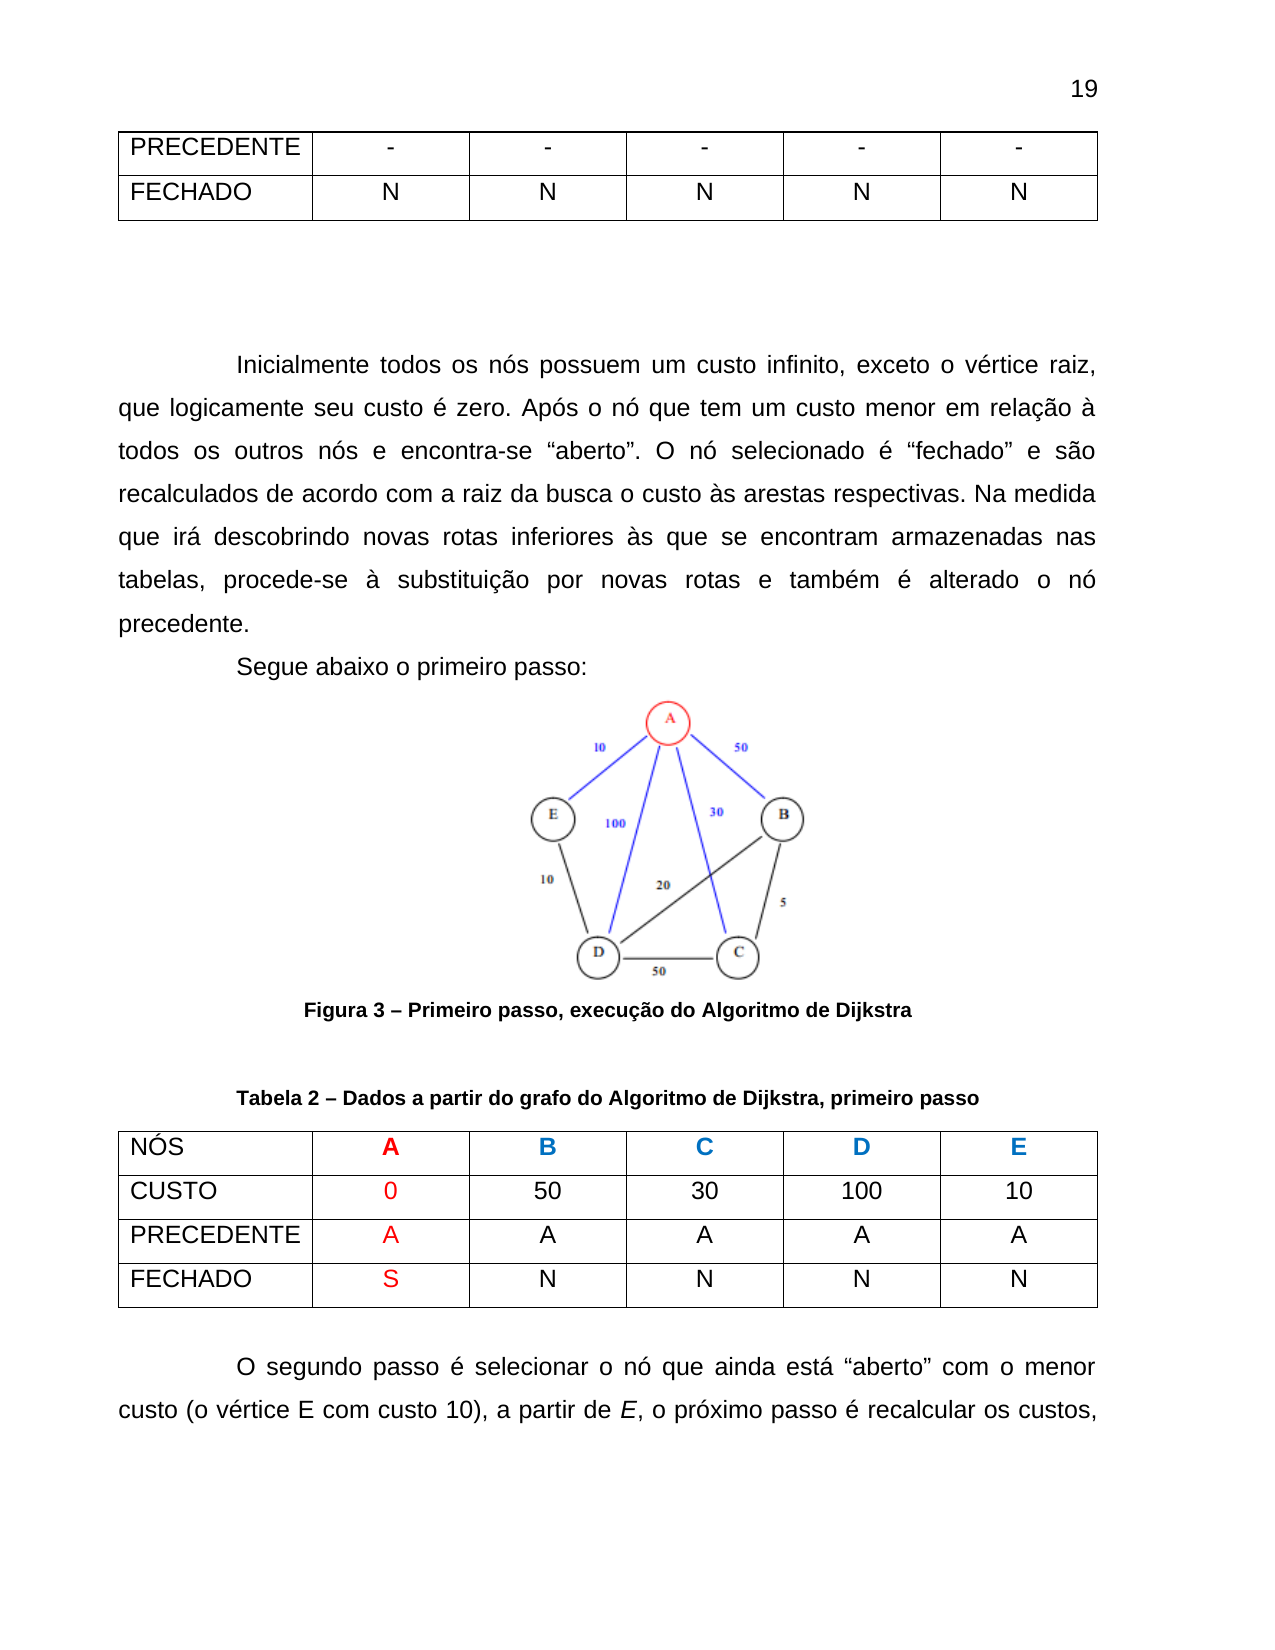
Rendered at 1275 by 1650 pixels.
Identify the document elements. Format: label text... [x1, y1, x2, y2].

table_header NÓS [119, 1132, 312, 1175]
table_cell N [313, 176, 469, 219]
table_cell N [470, 176, 626, 219]
table_cell N [470, 1264, 626, 1307]
table_cell A [941, 1220, 1097, 1263]
table_header D [784, 1132, 940, 1175]
table_header E [941, 1132, 1097, 1175]
table_cell N [941, 176, 1097, 219]
table_cell - [313, 133, 469, 175]
table_cell N [784, 176, 940, 219]
table_cell 10 [941, 1176, 1097, 1219]
table_cell S [313, 1264, 469, 1307]
table_cell FECHADO [119, 176, 312, 219]
text Segue abaixo o primeiro passo: [118, 652, 1098, 681]
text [118, 1351, 1098, 1423]
table_cell A [470, 1220, 626, 1263]
table_cell - [470, 133, 626, 175]
table_cell 30 [627, 1176, 783, 1219]
table_cell - [784, 133, 940, 175]
table_header C [627, 1132, 783, 1175]
table_cell PRECEDENTE [119, 133, 312, 175]
table_cell N [784, 1264, 940, 1307]
table_cell - [941, 133, 1097, 175]
table_header A [313, 1132, 469, 1175]
table_cell N [941, 1264, 1097, 1307]
table_cell 100 [784, 1176, 940, 1219]
table_cell 0 [313, 1176, 469, 1219]
table_cell A [784, 1220, 940, 1263]
text Figura 3 – Primeiro passo, execução do Algoritmo de Dijkstra [118, 998, 1098, 1022]
table_cell A [313, 1220, 469, 1263]
table_cell 50 [470, 1176, 626, 1219]
table_cell N [627, 1264, 783, 1307]
text Inicialmente todos os nós possuem um custo infinito, exceto o vértice raiz, que logicamente seu custo é zero. Após o nó que tem um custo menor em relação à todos os outros nós e encontra-se “aberto”. O nó selecionado é “fechado” e são recalculados de acordo com a raiz da busca o custo às arestas respectivas. Na medida que irá descobrindo novas rotas inferiores às que se encontram armazenadas nas tabelas, procede-se à substituição por novas rotas e também é alterado o nó precedente. [118, 350, 1098, 637]
table_cell A [627, 1220, 783, 1263]
table_cell - [627, 133, 783, 175]
table_cell N [627, 176, 783, 219]
table_cell FECHADO [119, 1264, 312, 1307]
text Tabela 2 – Dados a partir do grafo do Algoritmo de Dijkstra, primeiro passo [118, 1086, 1098, 1110]
table_cell PRECEDENTE [119, 1220, 312, 1263]
table_cell CUSTO [119, 1176, 312, 1219]
table_header B [470, 1132, 626, 1175]
